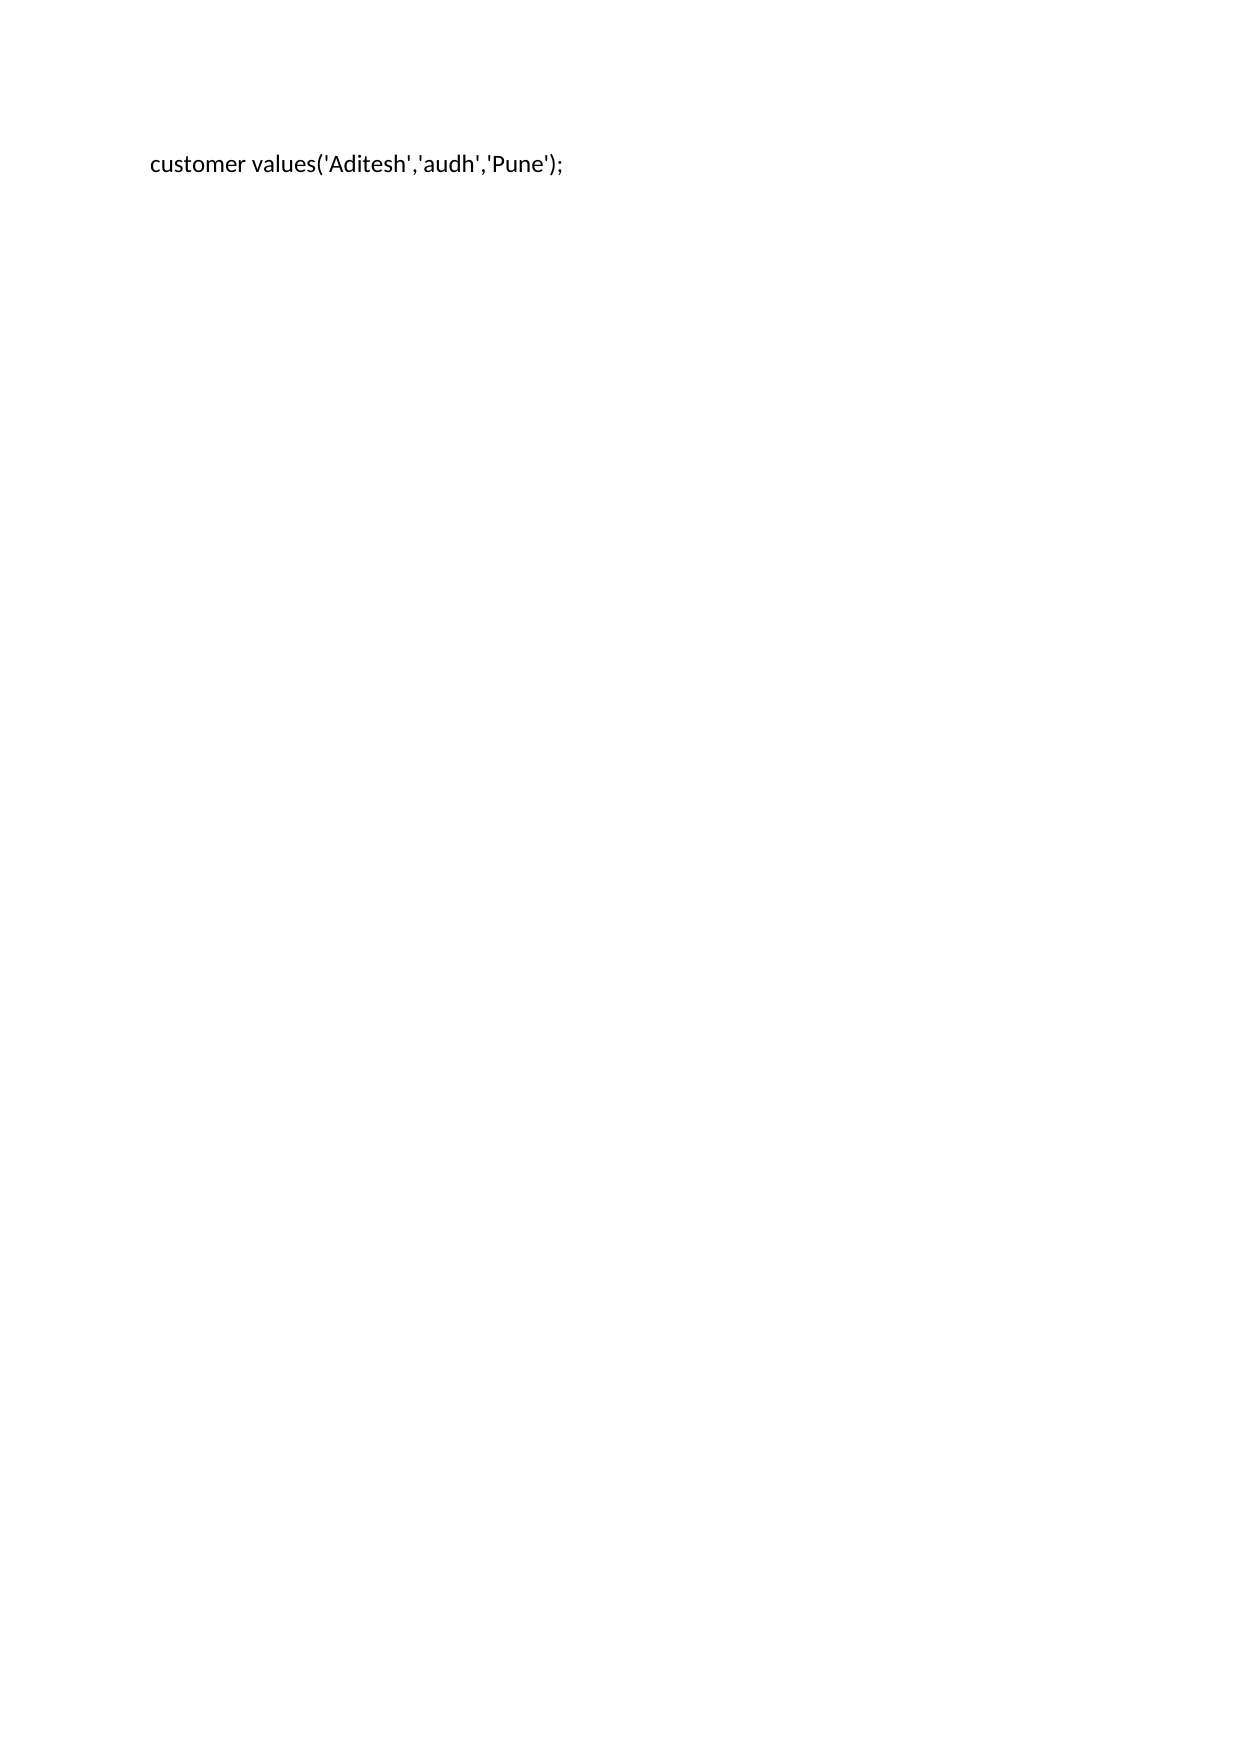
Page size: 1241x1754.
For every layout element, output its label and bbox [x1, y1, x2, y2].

text [150, 148, 841, 178]
